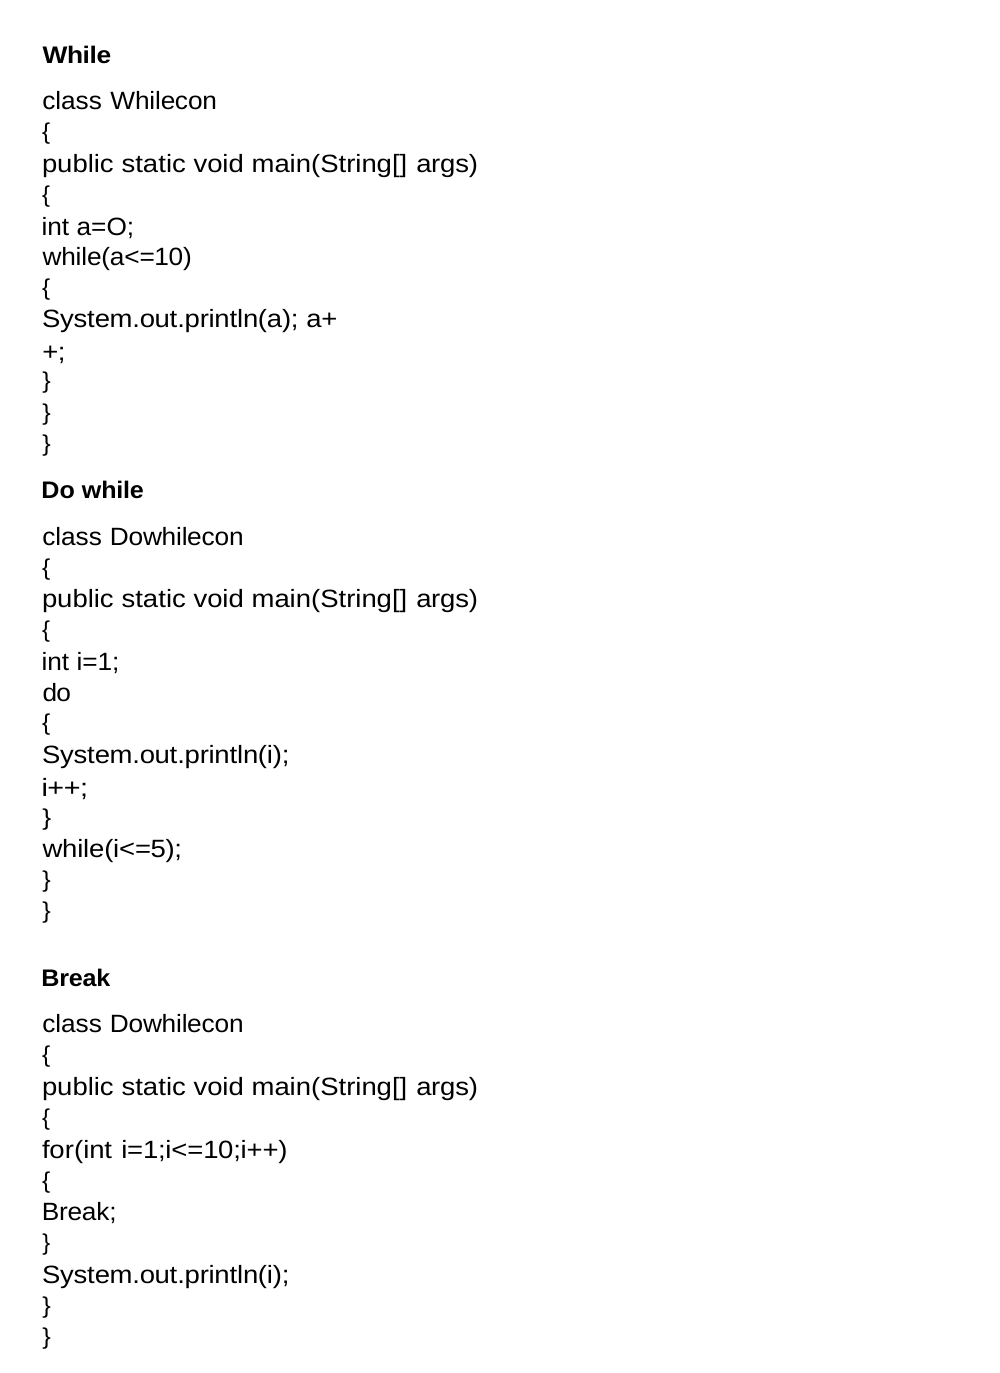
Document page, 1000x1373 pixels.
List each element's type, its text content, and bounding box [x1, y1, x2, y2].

text public static void main(String[] args) [42, 583, 860, 612]
text } [42, 1292, 860, 1318]
text } [42, 1323, 860, 1350]
text } [42, 1229, 860, 1256]
text System.out.println(a); a++; [42, 304, 340, 365]
text for(int i=1;i<=10;i++) [42, 1134, 860, 1163]
text Break; [42, 1197, 860, 1226]
text Do while [41, 476, 860, 504]
text { [42, 1041, 860, 1068]
text } [42, 897, 860, 923]
text { [42, 616, 860, 642]
text { [42, 553, 860, 580]
text System.out.println(i); [42, 1260, 860, 1288]
text while(i<=5); [42, 834, 860, 863]
text } [42, 805, 860, 830]
text public static void main(String[] args) [42, 1072, 860, 1101]
text While [42, 41, 860, 69]
text class Dowhilecon [42, 521, 860, 550]
text } [42, 369, 860, 394]
text { [42, 1104, 860, 1130]
text class Dowhilecon [42, 1009, 860, 1038]
text class Whilecon [42, 86, 860, 115]
text } [42, 866, 860, 892]
text { [42, 1167, 860, 1193]
text { [42, 710, 860, 736]
text { [42, 181, 860, 207]
text int i=1; do [41, 647, 140, 707]
text } [42, 430, 860, 457]
text { [42, 118, 860, 144]
text int a=O; while(a<=10) [41, 212, 197, 271]
text { [42, 274, 860, 301]
text } [42, 399, 860, 426]
text Break [41, 964, 860, 992]
text System.out.println(i); i++; [41, 740, 313, 801]
text public static void main(String[] args) [42, 149, 860, 178]
